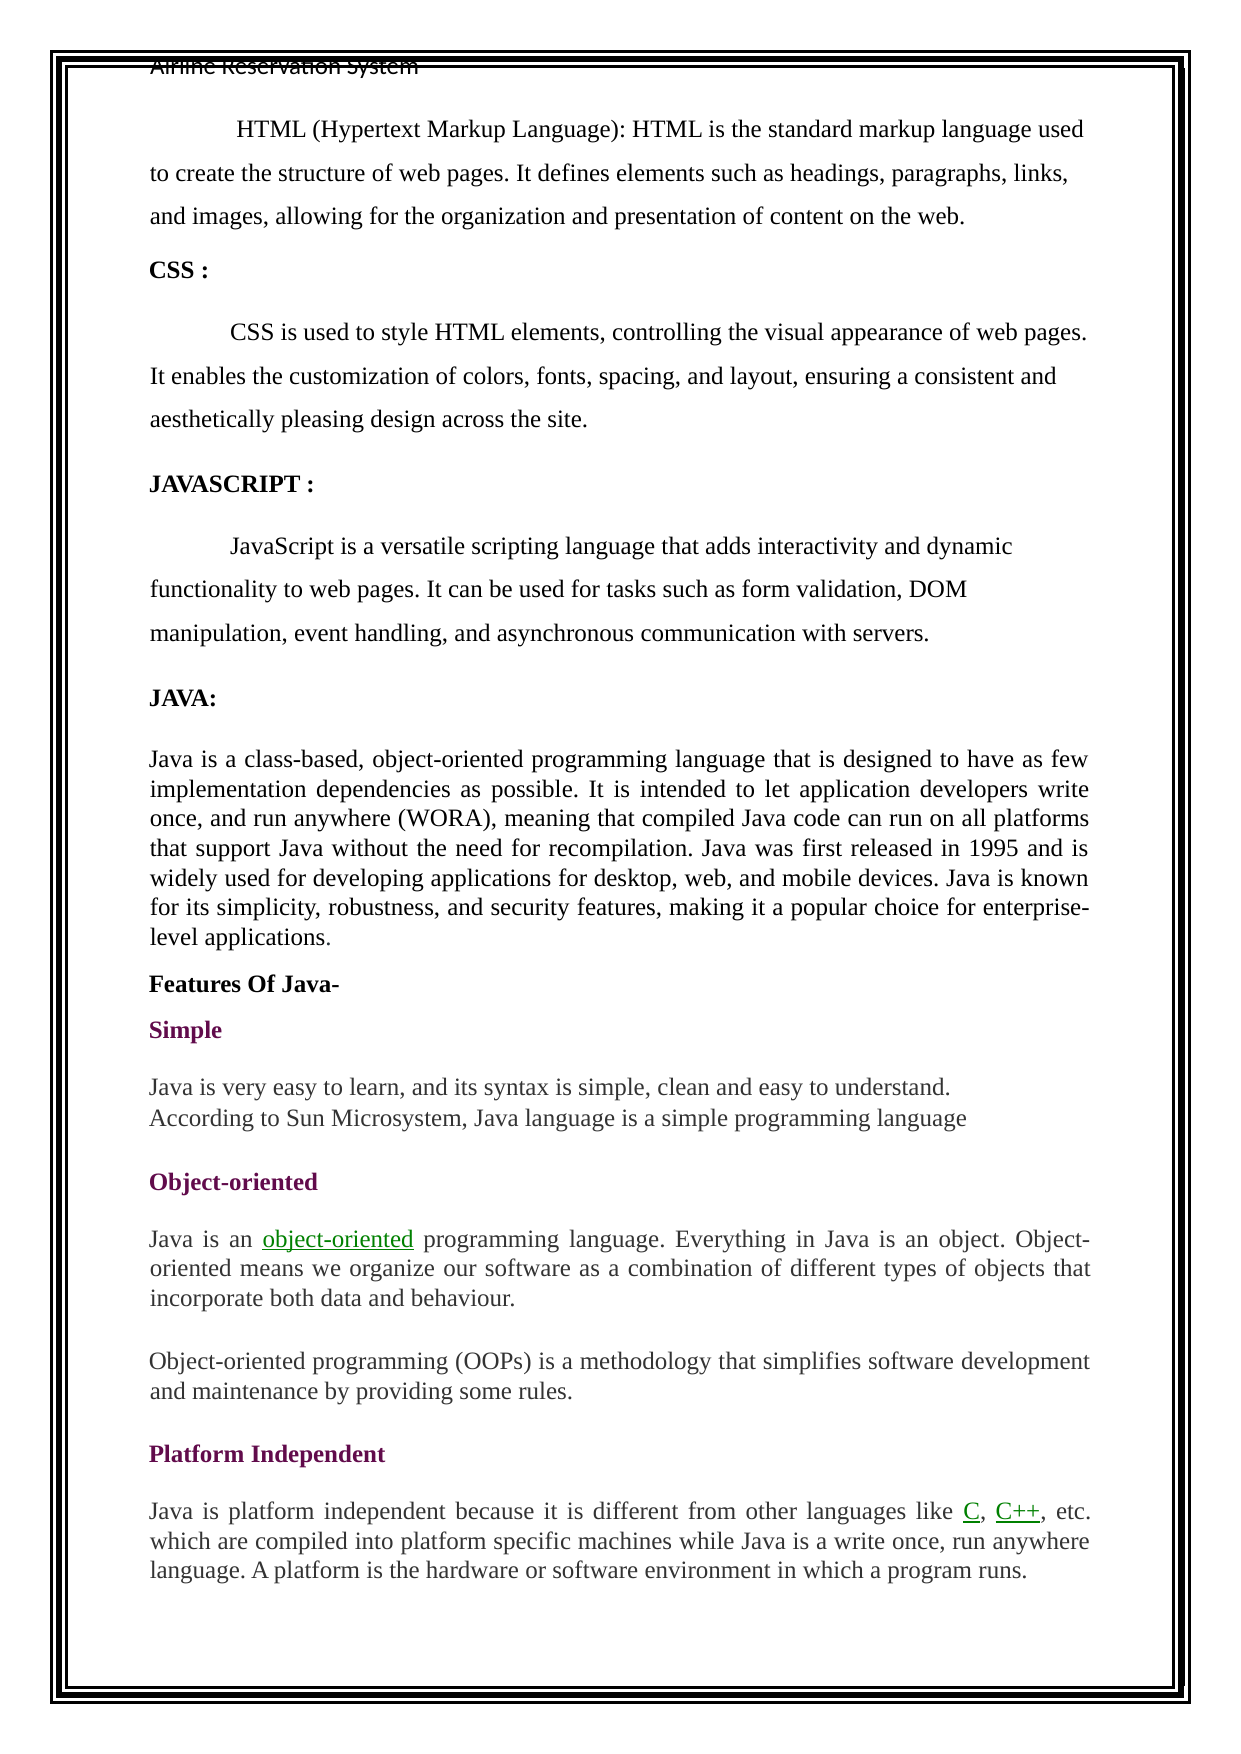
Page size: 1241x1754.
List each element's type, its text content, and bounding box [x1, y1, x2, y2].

text Simple [148, 1015, 1099, 1044]
text Object-oriented programming (OOPs) is a methodology that simplifies software development and maintenance by providing some rules. [148, 1346, 1091, 1404]
text Java is platform independent because it is different from other languages like C, C++, etc. which are compiled into platform specific machines while Java is a write once, run anywhere language. A platform is the hardware or software environment in which a program runs. [148, 1496, 1091, 1584]
text Java is very easy to learn, and its syntax is simple, clean and easy to understand. [148, 1072, 1091, 1101]
text JavaScript is a versatile scripting language that adds interactivity and dynamic functionality to web pages. It can be used for tasks such as form validation, DOM manipulation, event handling, and asynchronous communication with servers. [148, 531, 1099, 647]
text CSS : [148, 256, 1099, 284]
text CSS is used to style HTML elements, controlling the visual appearance of web pages. It enables the customization of colors, fonts, spacing, and layout, ensuring a consistent and aesthetically pleasing design across the site. [148, 317, 1099, 433]
text JAVASCRIPT : [148, 469, 1099, 498]
text According to Sun Microsystem, Java language is a simple programming language [148, 1103, 1091, 1132]
text Java is an object-oriented programming language. Everything in Java is an object. Object-oriented means we organize our software as a combination of different types of objects that incorporate both data and behaviour. [148, 1224, 1091, 1312]
text Object-oriented [148, 1167, 1099, 1195]
text HTML (Hypertext Markup Language): HTML is the standard markup language used to create the structure of web pages. It defines elements such as headings, paragraphs, links, and images, allowing for the organization and presentation of content on the web. [148, 114, 1099, 230]
text Features Of Java- [148, 969, 1099, 998]
text Platform Independent [148, 1439, 1099, 1468]
text JAVA: [148, 683, 1099, 711]
text Java is a class-based, object-oriented programming language that is designed to have as few implementation dependencies as possible. It is intended to let application developers write once, and run anywhere (WORA), meaning that compiled Java code can run on all platforms that support Java without the need for recompilation. Java was first released in 1995 and is widely used for developing applications for desktop, web, and mobile devices. Java is known for its simplicity, robustness, and security features, making it a popular choice for enterprise-level applications. [148, 744, 1090, 951]
